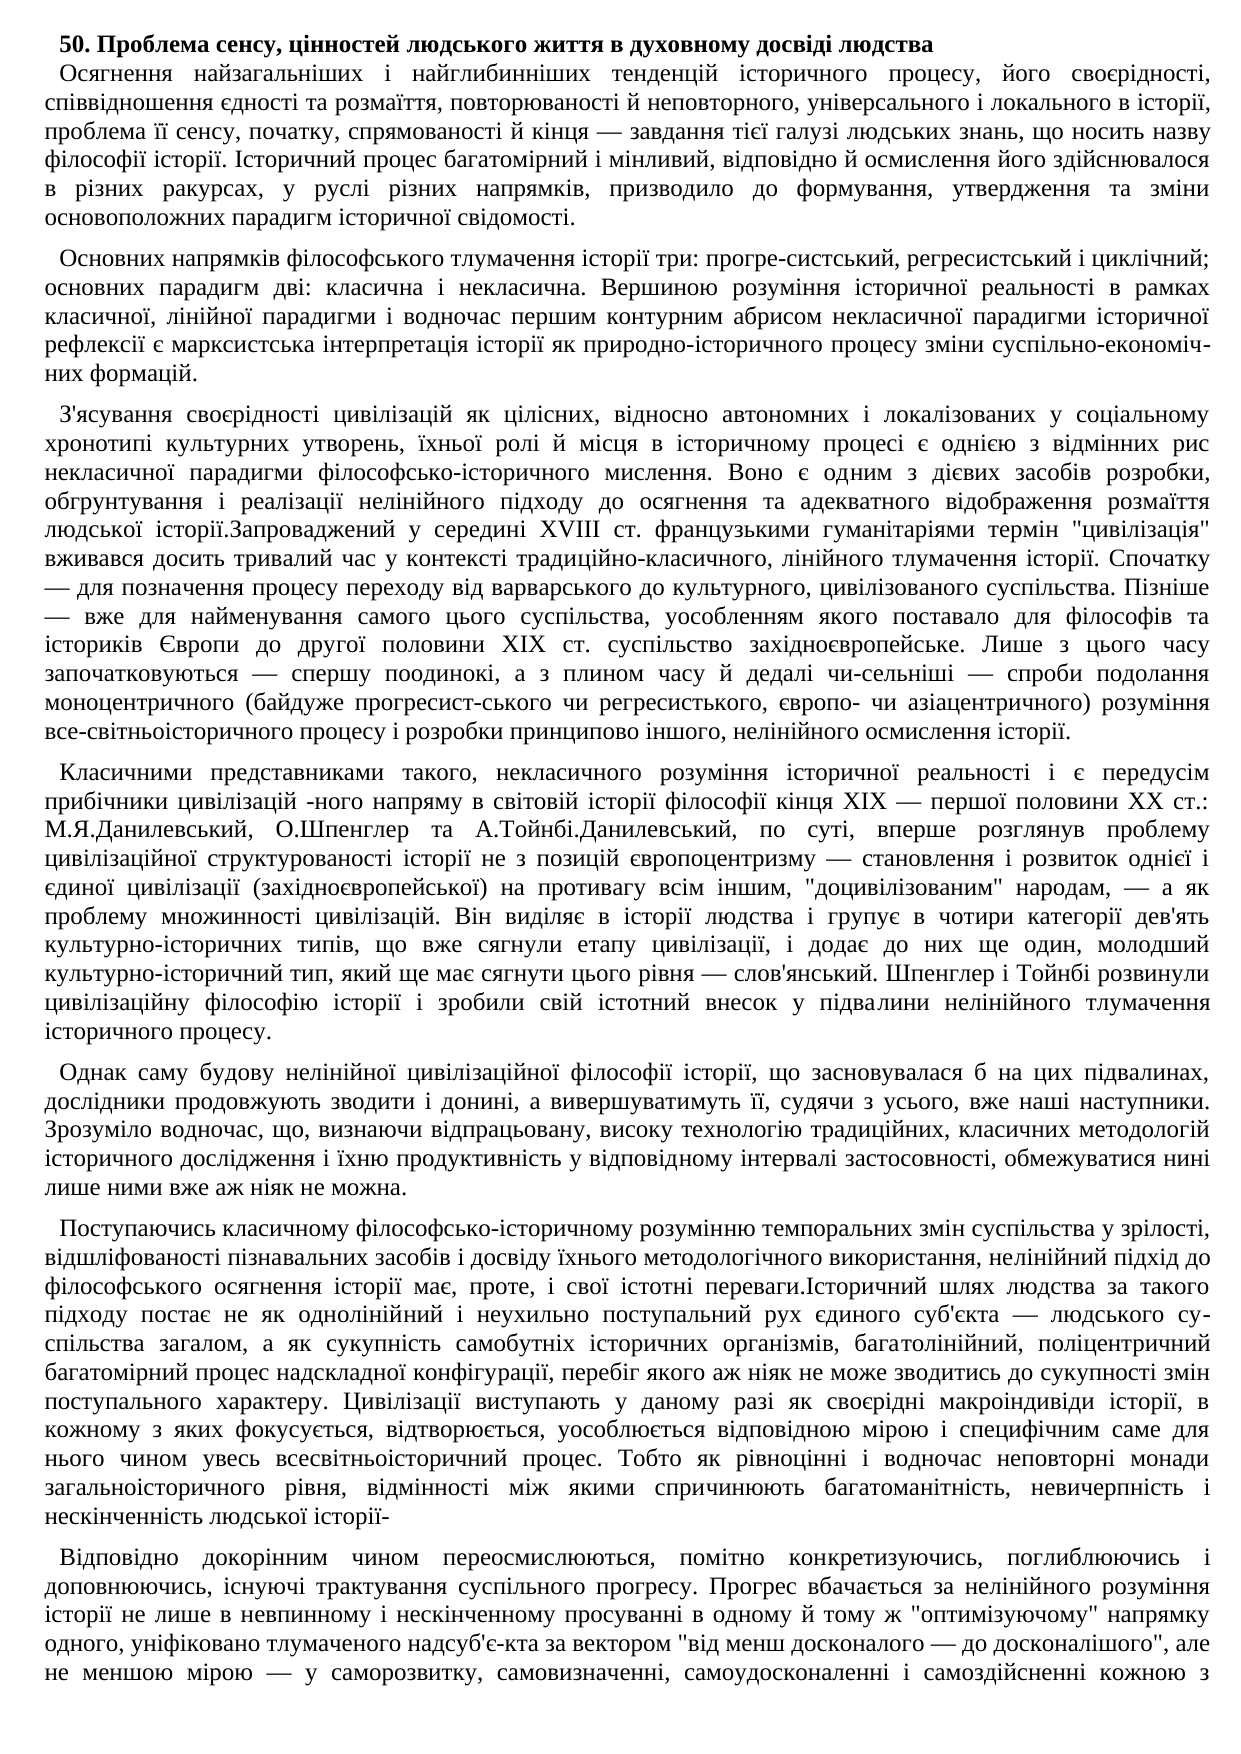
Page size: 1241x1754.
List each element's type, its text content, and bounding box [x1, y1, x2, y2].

text Однак саму будову нелінійної цивілізаційної філософії історії, що засновувалася б на цих підвалинах, дослідники продовжують зводити і донині, а вивершувати­муть її, судячи з усього, вже наші наступники. Зрозуміло водночас, що, визнаючи відпрацьовану, високу технологію традиційних, класичних методологій історичного дослідження і їхню продуктивність у відповід­ному інтервалі застосовності, обмежуватися нині лише ними вже аж ніяк не можна. [44, 1057, 1211, 1201]
text З'ясування своєрідності цивілізацій як цілісних, відносно автономних і локалізованих у соціальному хронотипі культурних утво­рень, їхньої ролі й місця в історичному процесі є однією з відмінних рис некласичної парадигми філософсько-історичного мислення. Воно є од­ним з дієвих засобів розробки, обгрунтування і реалізації нелінійного підходу до осягнення та адекватного відображення розмаїття людської історії.Запроваджений у середині XVIII ст. французькими гуманітаріями термін "цивілізація" вживався досить тривалий час у контексті тради­ційно-класичного, лінійного тлумачення історії. Спочатку — для позна­чення процесу переходу від варварського до культурного, цивілізованого суспільства. Пізніше — вже для найменування самого цього суспільства, уособленням якого поставало для філософів та істориків Європи до дру­гої половини XIX ст. суспільство західноєвропейське. Лише з цього часу започатковуються — спершу поодинокі, а з плином часу й дедалі чи-сельніші — спроби подолання моноцентричного (байдуже прогресист-ського чи регресистького, європо- чи азіацентричного) розуміння все-світньоісторичного процесу і розробки принципово іншого, нелінійного осмислення історії. [44, 399, 1211, 744]
text Основних напрямків філософського тлумачення історії три: прогре-систський, регресистський і циклічний; основних парадигм дві: класич­на і некласична. Вершиною розуміння історичної реальності в рамках класичної, лінійної парадигми і водночас першим контурним абрисом некласичної парадигми історичної рефлексії є марксистська інтерпрета­ція історії як природно-історичного процесу зміни суспільно-економіч­них формацій. [44, 243, 1211, 387]
text 50. Проблема сенсу, цінностей людського життя в духовному досвіді людства [44, 29, 1211, 58]
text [44, 1542, 1211, 1686]
text Класичними представниками такого, некласичного розуміння історичної реальності і є передусім прибічники цивілізацій -ного напряму в світовій історії філософії кінця XIX — першої половини XX ст.: М.Я.Данилевський, О.Шпенглер та А.Тойнбі.Данилевський, по суті, вперше розглянув проблему цивілізаційної структурованості історії не з позицій європоцентризму — становлення і розвиток однієї і єдиної цивілізації (західноєвропейської) на противагу всім іншим, "доцивілізованим" народам, — а як проблему множинності цивілізацій. Він виділяє в історії людства і групує в чотири категорії дев'ять культурно-історичних типів, що вже сягнули етапу цивілізації, і додає до них ще один, молодший культурно-історичний тип, який ще має сягнути цього рівня — слов'янський. Шпенглер і Тойнбі розвинули цивілізаційну філософію історії і зробили свій істотний внесок у підва­лини нелінійного тлумачення історичного процесу. [44, 757, 1211, 1044]
text Поступаючись класичному філософсько-історичному розумін­ню темпоральних змін суспільства у зрілості, відшліфованості пізна­вальних засобів і досвіду їхнього методологічного використання, не­лінійний підхід до філософського осягнення історії має, проте, і свої істотні переваги.Історичний шлях людства за такого підходу постає не як одноліній­ний і неухильно поступальний рух єдиного суб'єкта — людського су­спільства загалом, а як сукупність самобутніх історичних організмів, бага­толінійний, поліцентричний багатомірний процес надскладної конфігу­рації, перебіг якого аж ніяк не може зводитись до сукупності змін посту­пального характеру. Цивілізації виступають у даному разі як своєрідні макроіндивіди історії, в кожному з яких фокусується, відтворюється, уособлюється відповідною мірою і специфічним саме для нього чином увесь всесвітньоісторичний процес. Тобто як рівноцінні і водночас неповторні монади загальноісторичного рівня, відмінності між якими спри­чинюють багатоманітність, невичерпність і нескінченність людської історії- [44, 1213, 1211, 1529]
text Осягнення найзагальніших і найглибинніших тенденцій історичного процесу, його своєрідності, співвідношення єдності та розмаїття, повто­рюваності й неповторного, універсального і локального в історії, про­блема її сенсу, початку, спрямованості й кінця — завдання тієї галузі людських знань, що носить назву філософії історії. Історичний процес багатомірний і мінливий, відповідно й осмислення його здійснювалося в різних ракурсах, у руслі різних напрямків, призводило до формування, утвердження та зміни основоположних парадигм історичної свідомості. [44, 58, 1211, 231]
